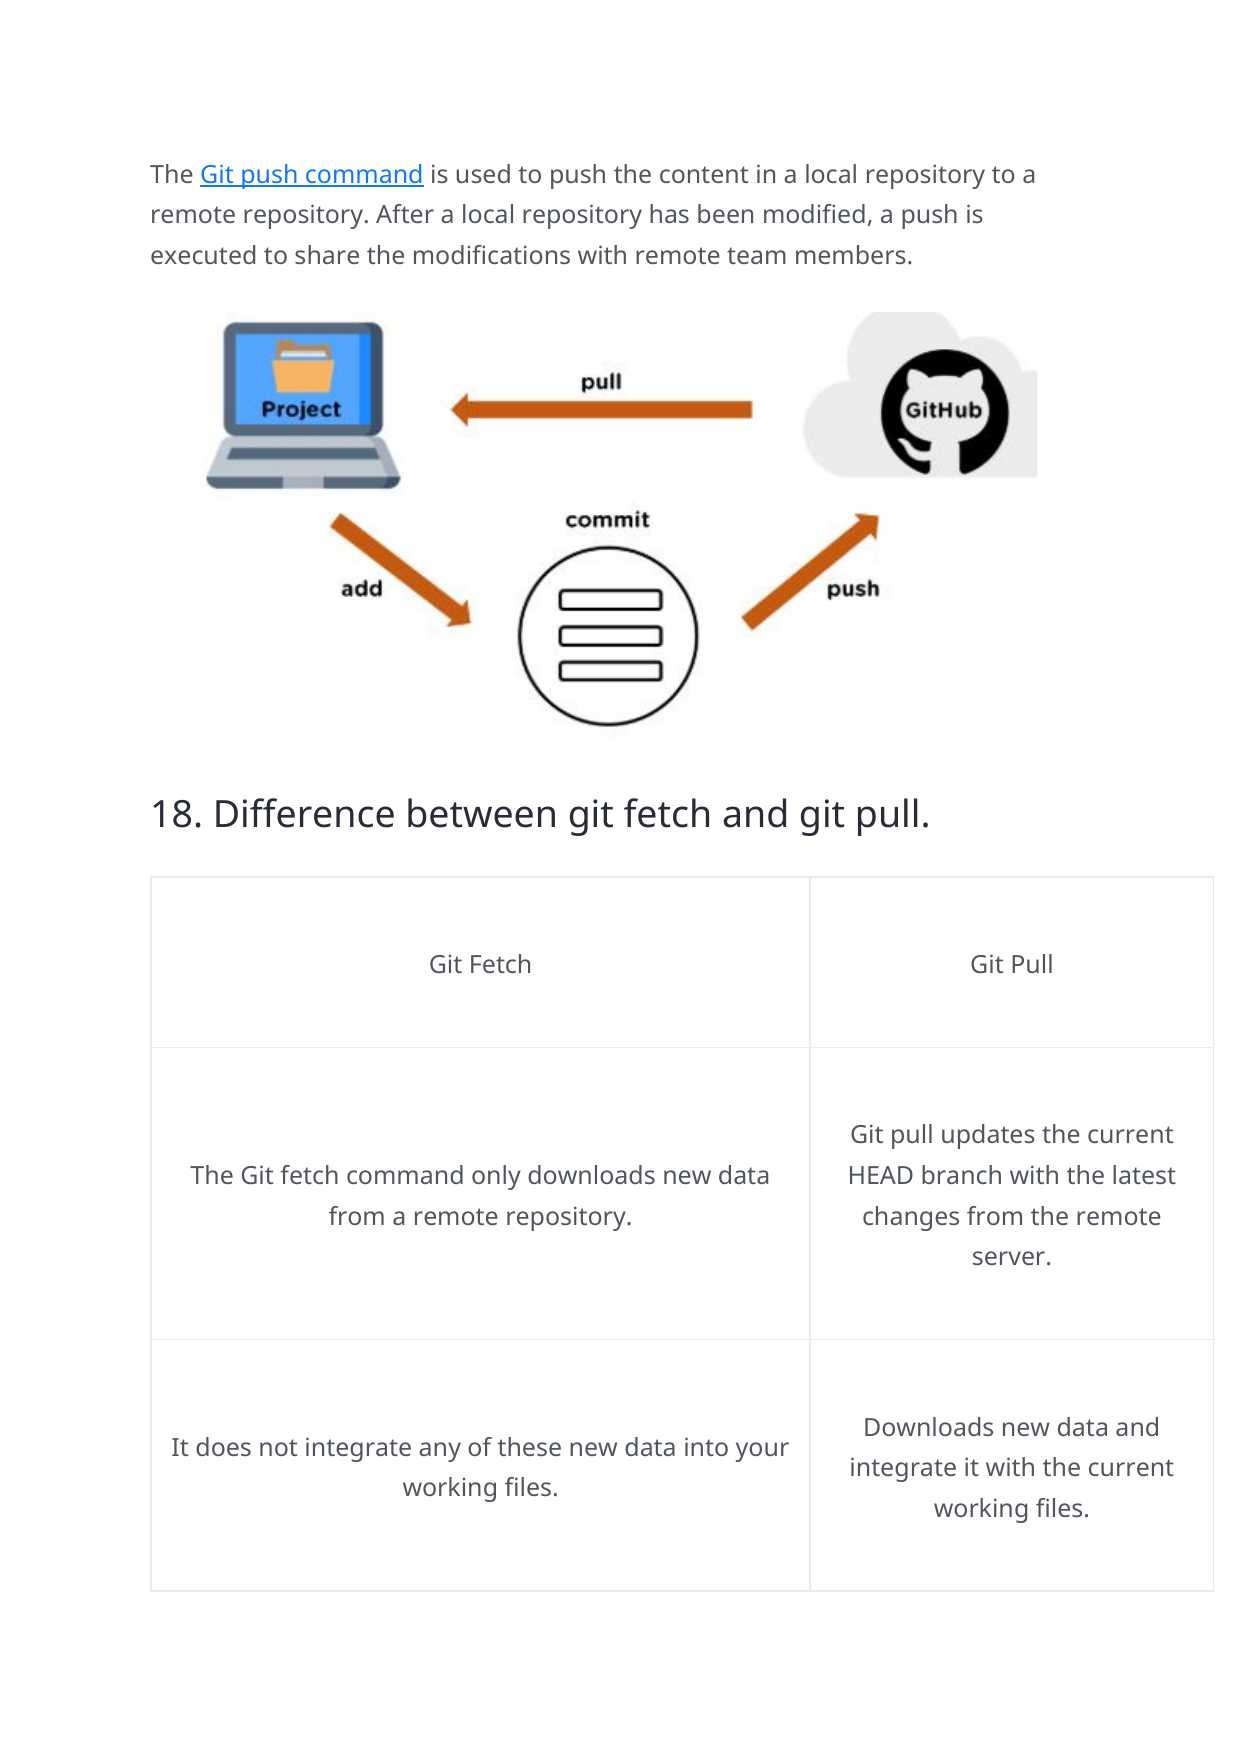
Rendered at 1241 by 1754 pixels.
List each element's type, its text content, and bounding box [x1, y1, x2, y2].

table_cell Downloads new data and integrate it with the current working files. [811, 1340, 1213, 1590]
picture [202, 312, 1038, 738]
table_cell Git pull updates the current HEAD branch with the latest changes from the remote server. [811, 1048, 1213, 1338]
subtitle 18. Difference between git fetch and git pull. [150, 787, 1090, 838]
table_header Git Fetch [152, 878, 809, 1046]
table_cell It does not integrate any of these new data into your working files. [152, 1340, 809, 1590]
text The Git push command is used to push the content in a local repository to a remote repository. After a local repository has been modified, a push is executed to share the modifications with remote team members. [150, 150, 1090, 272]
table_cell The Git fetch command only downloads new data from a remote repository. [152, 1048, 809, 1338]
table_header Git Pull [811, 878, 1213, 1046]
